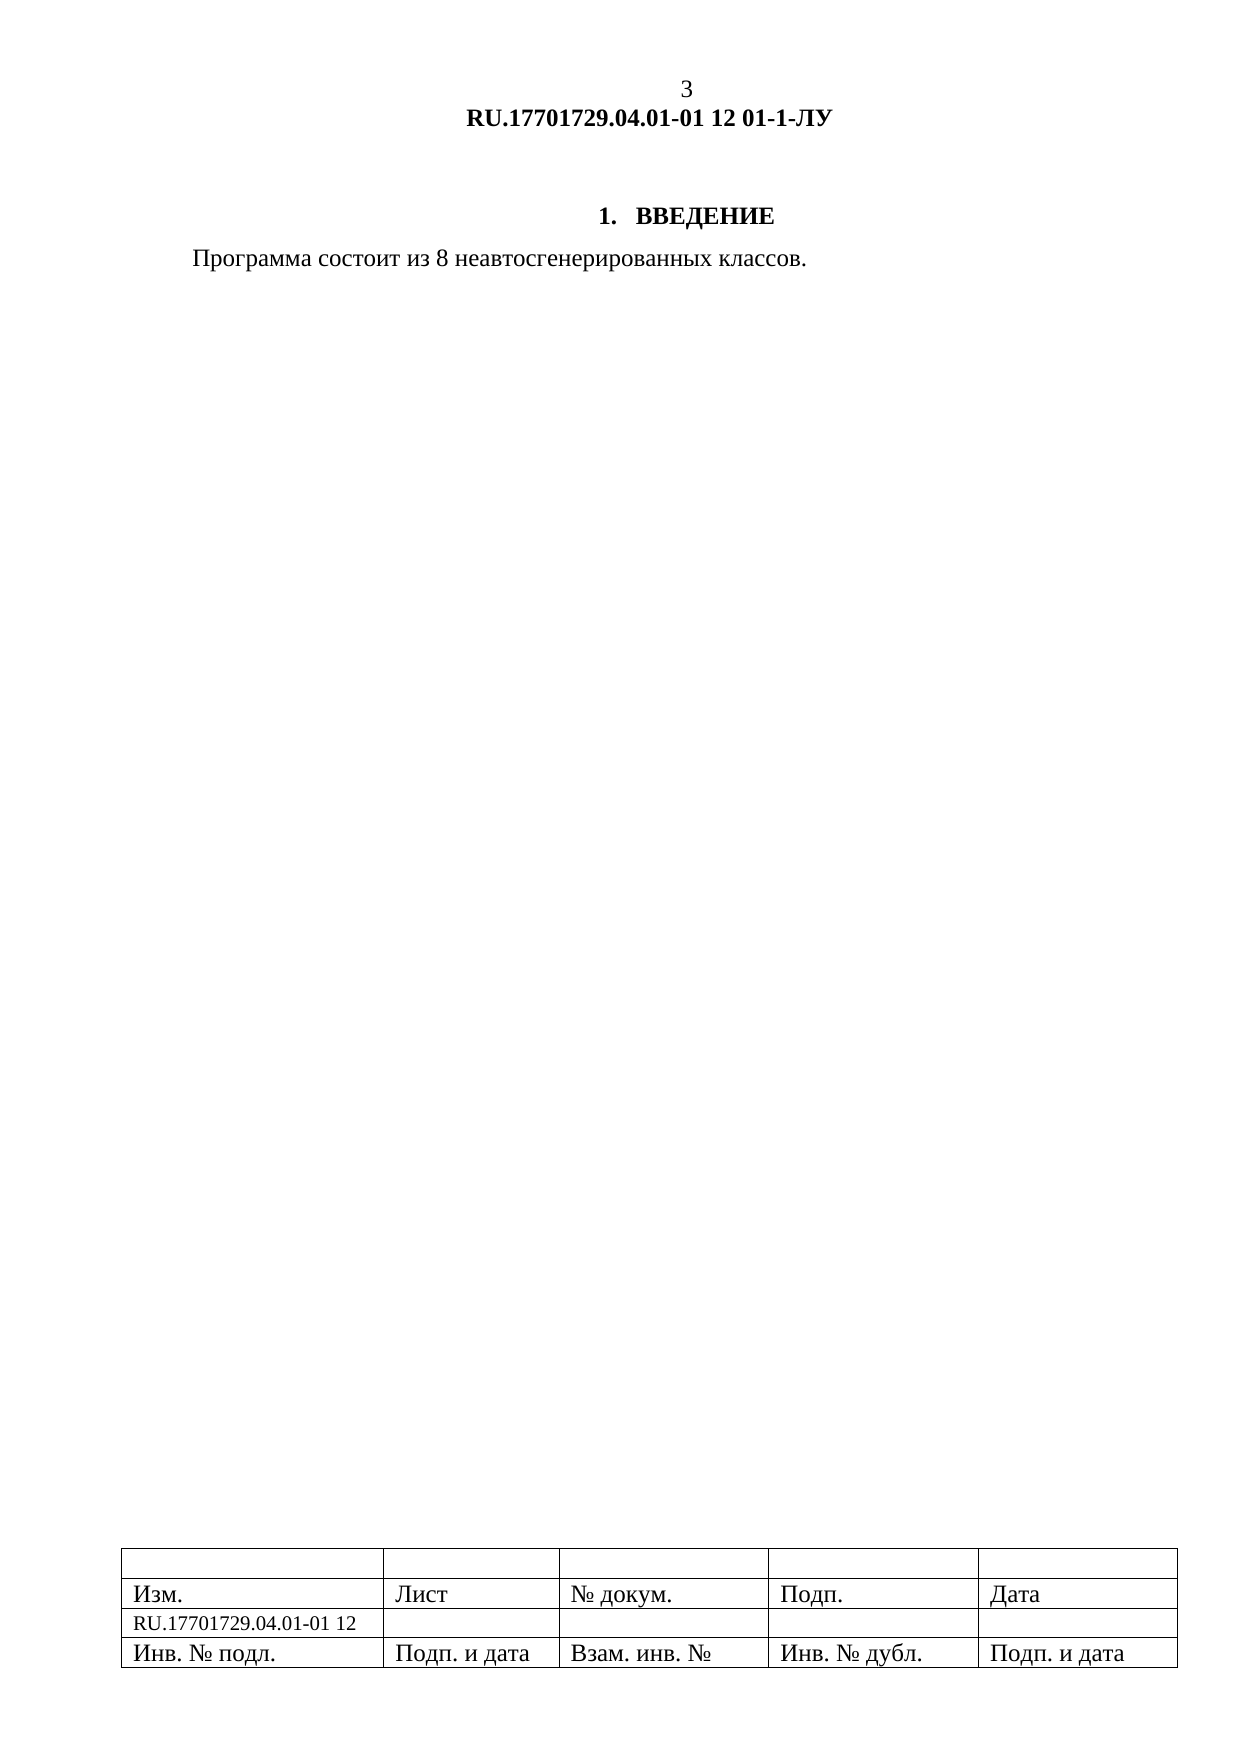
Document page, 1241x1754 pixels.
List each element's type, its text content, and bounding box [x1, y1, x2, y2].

text Программа состоит из 8 неавтосгенерированных классов. [118, 243, 1181, 271]
subtitle ВВЕДЕНИЕ [192, 201, 1181, 230]
